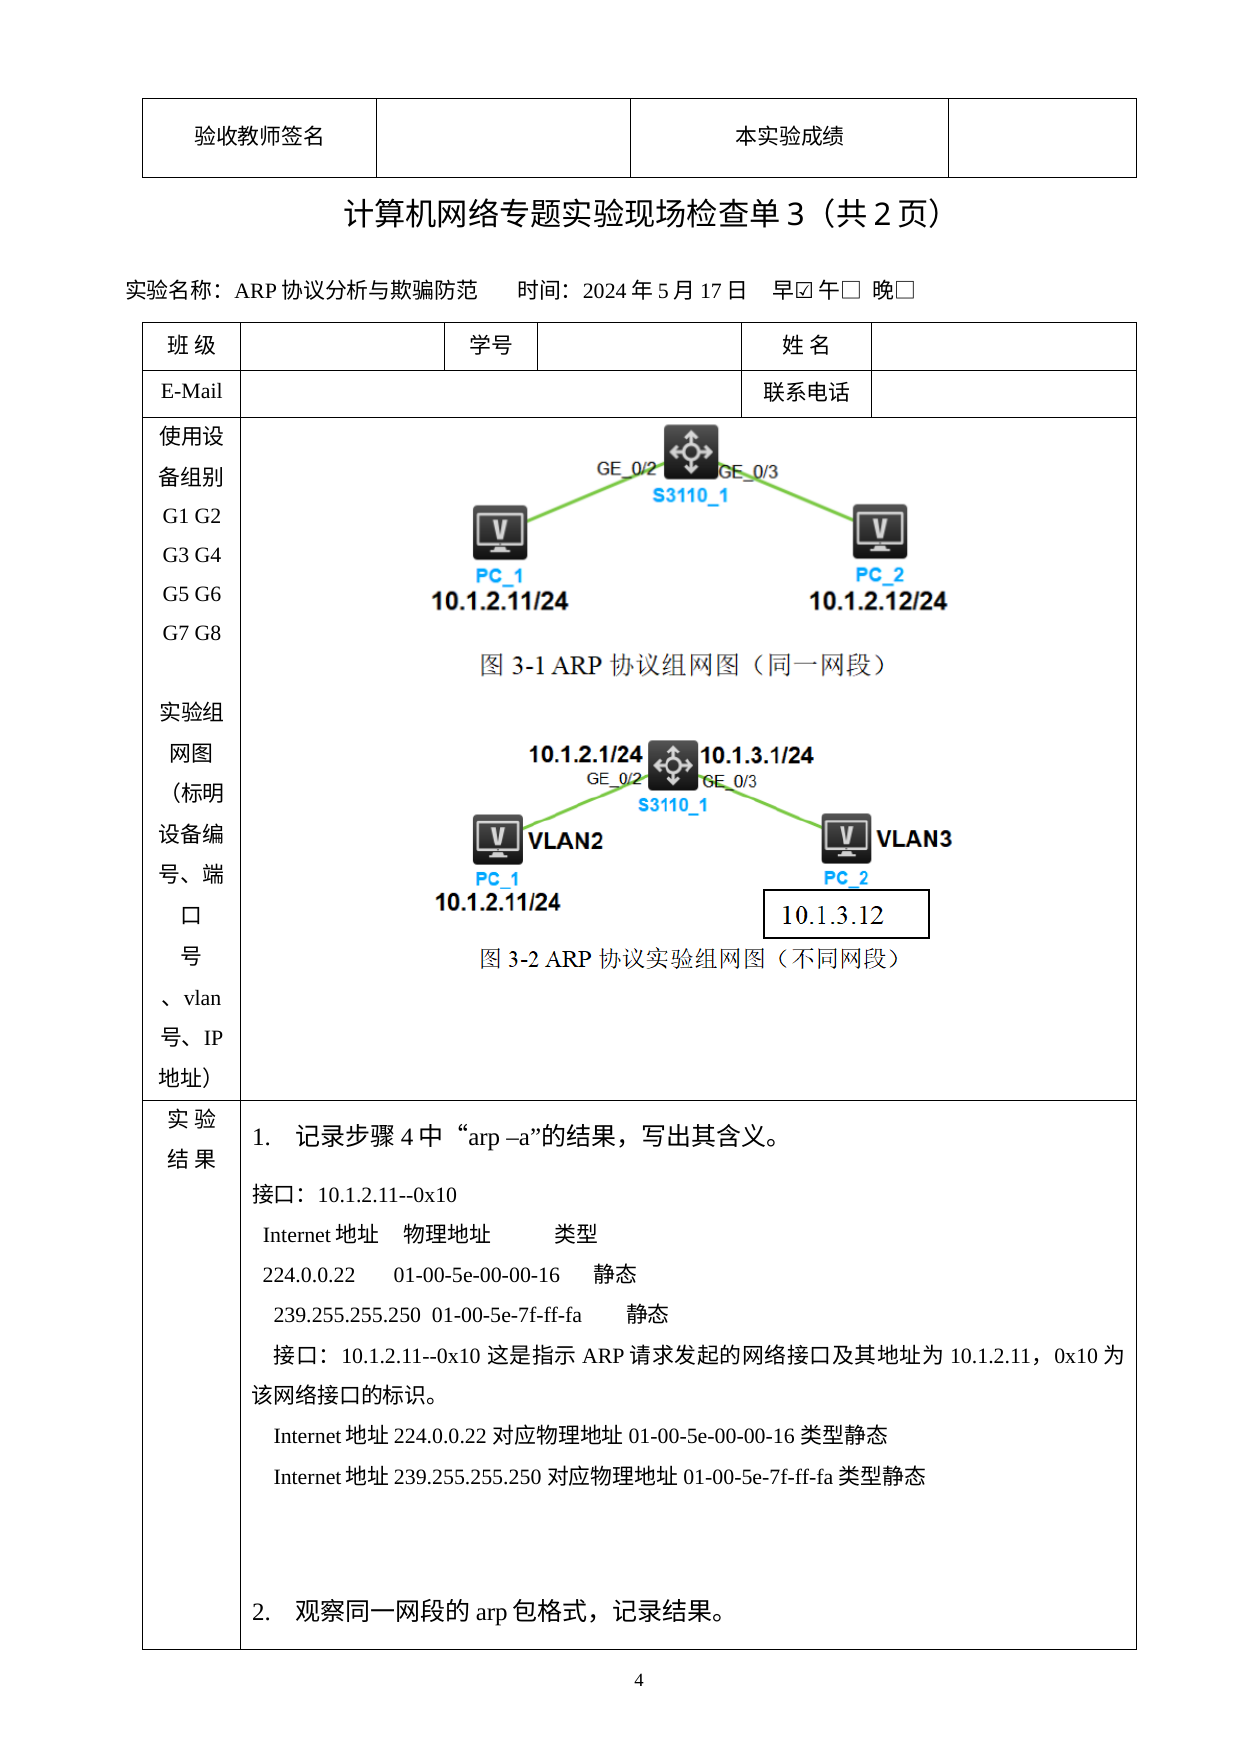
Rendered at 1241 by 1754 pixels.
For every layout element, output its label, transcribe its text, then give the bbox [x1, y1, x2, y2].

table_cell [949, 99, 1136, 177]
table_header 姓 名 [742, 323, 871, 370]
table_header [872, 323, 1136, 370]
table_cell 验收教师签名 [143, 99, 376, 177]
text 计算机网络专题实验现场检查单3（共2页） [187, 178, 1053, 246]
table_cell E-Mail [143, 371, 240, 417]
table_cell [872, 371, 1136, 417]
table_cell 联系电话 [742, 371, 871, 417]
table_cell [377, 99, 630, 177]
picture [398, 418, 979, 691]
table_cell 本实验成绩 [631, 99, 948, 177]
picture [402, 729, 976, 980]
table_cell 实 验 结 果 [143, 1101, 240, 1649]
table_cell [241, 1101, 1136, 1649]
table_header [538, 323, 741, 370]
table_header 学号 [445, 323, 537, 370]
table_header [241, 323, 444, 370]
table_cell 使用设备组别 G1 G2 G3 G4 G5 G6 G7 G8 实验组网图 （标明设备编号、端口号、vlan号、IP地址） [143, 418, 240, 1099]
table_cell [241, 418, 1136, 1099]
table_cell [241, 371, 741, 417]
table_header 班 级 [143, 323, 240, 370]
text 实验名称：ARP协议分析与欺骗防范 时间：2024年 5月 17日 早☑ 午□ 晚□ [125, 272, 1053, 306]
